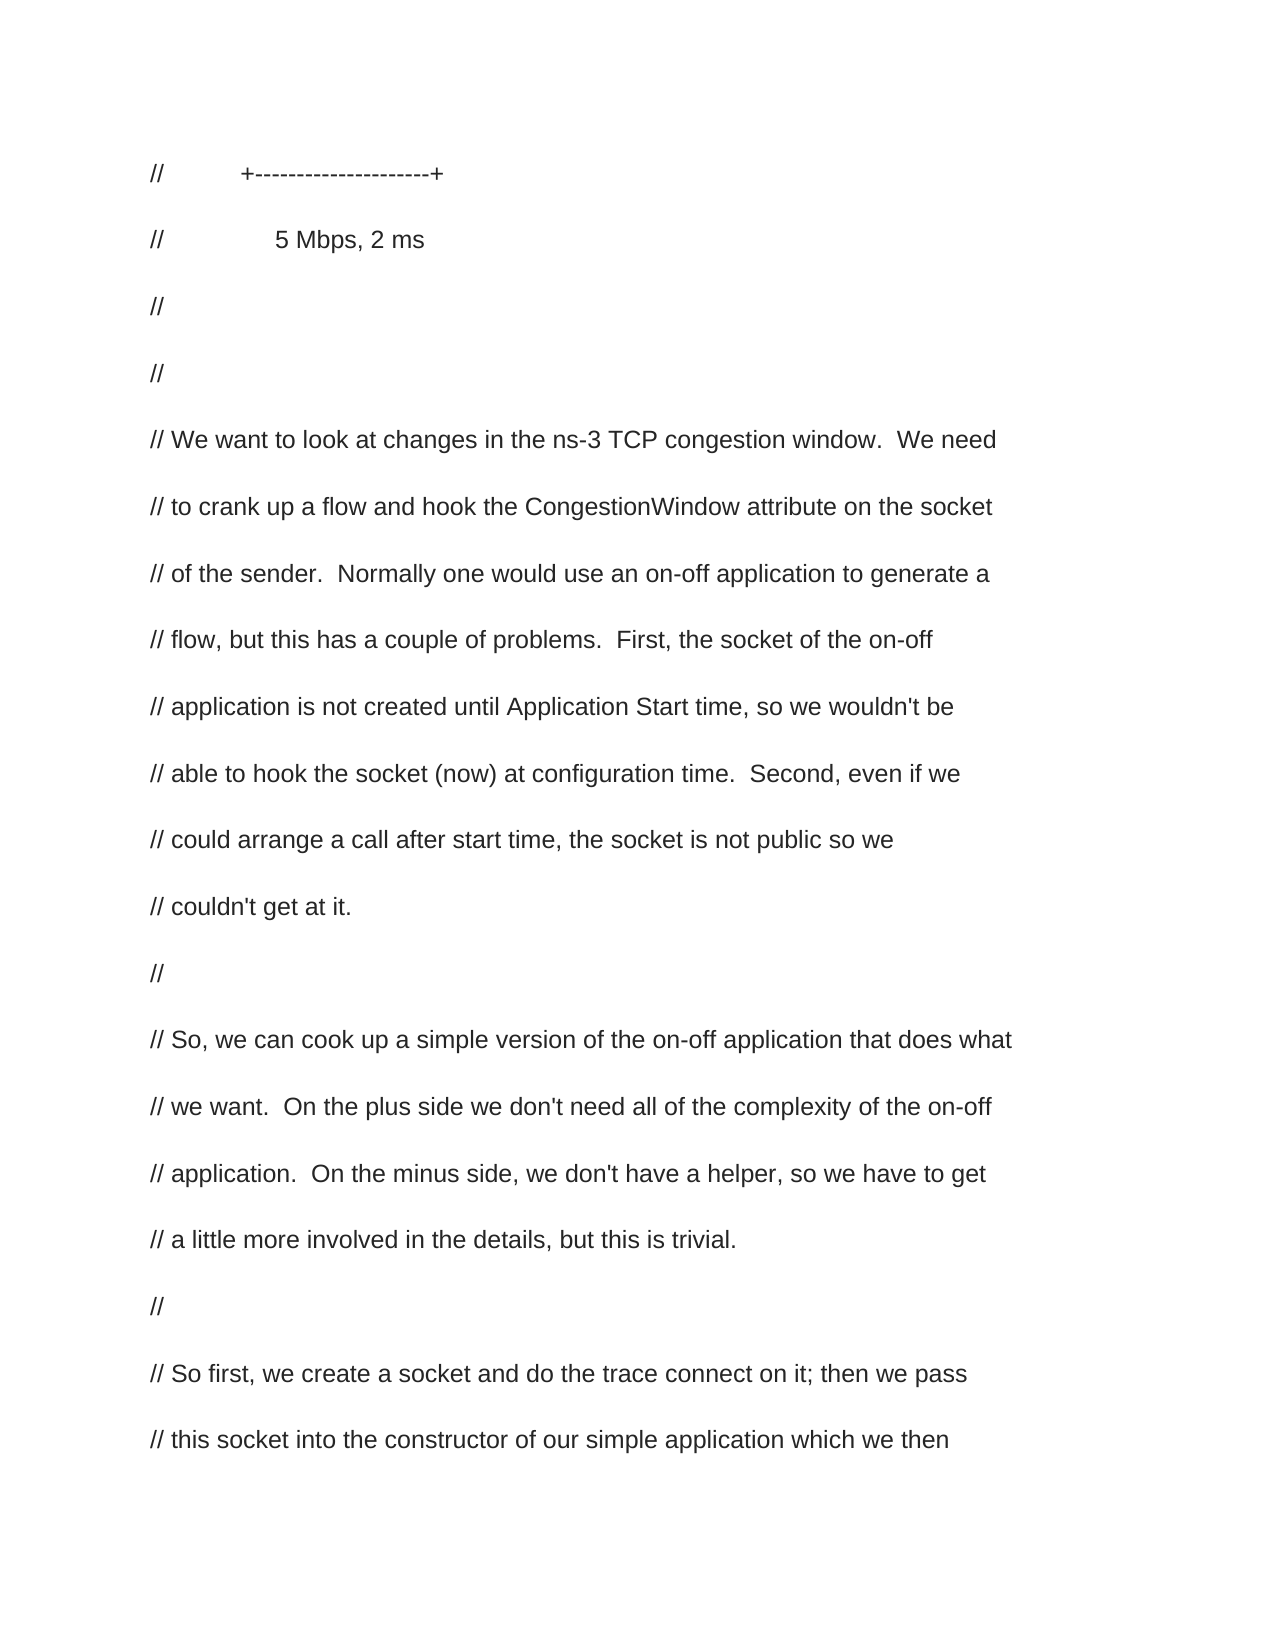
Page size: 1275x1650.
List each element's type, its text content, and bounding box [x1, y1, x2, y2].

text // 5 Mbps, 2 ms [150, 217, 1125, 254]
text // couldn't get at it. [150, 883, 1125, 921]
text // +---------------------+ [150, 150, 1125, 187]
text // [150, 1283, 1125, 1321]
text // So first, we create a socket and do the trace connect on it; then we pass [150, 1350, 1125, 1387]
text // [150, 950, 1125, 987]
text // a little more involved in the details, but this is trivial. [150, 1217, 1125, 1254]
text // we want. On the plus side we don't need all of the complexity of the on-off [150, 1083, 1125, 1121]
text // of the sender. Normally one would use an on-off application to generate a [150, 550, 1125, 587]
text // application is not created until Application Start time, so we wouldn't be [150, 683, 1125, 721]
text // We want to look at changes in the ns-3 TCP congestion window. We need [150, 417, 1125, 454]
text // [150, 350, 1125, 387]
text // able to hook the socket (now) at configuration time. Second, even if we [150, 750, 1125, 787]
text // application. On the minus side, we don't have a helper, so we have to get [150, 1150, 1125, 1187]
text // could arrange a call after start time, the socket is not public so we [150, 817, 1125, 854]
text // to crank up a flow and hook the CongestionWindow attribute on the socket [150, 483, 1125, 521]
text // flow, but this has a couple of problems. First, the socket of the on-off [150, 617, 1125, 654]
text // this socket into the constructor of our simple application which we then [150, 1417, 1125, 1454]
text // So, we can cook up a simple version of the on-off application that does what [150, 1017, 1125, 1054]
text // [150, 283, 1125, 321]
